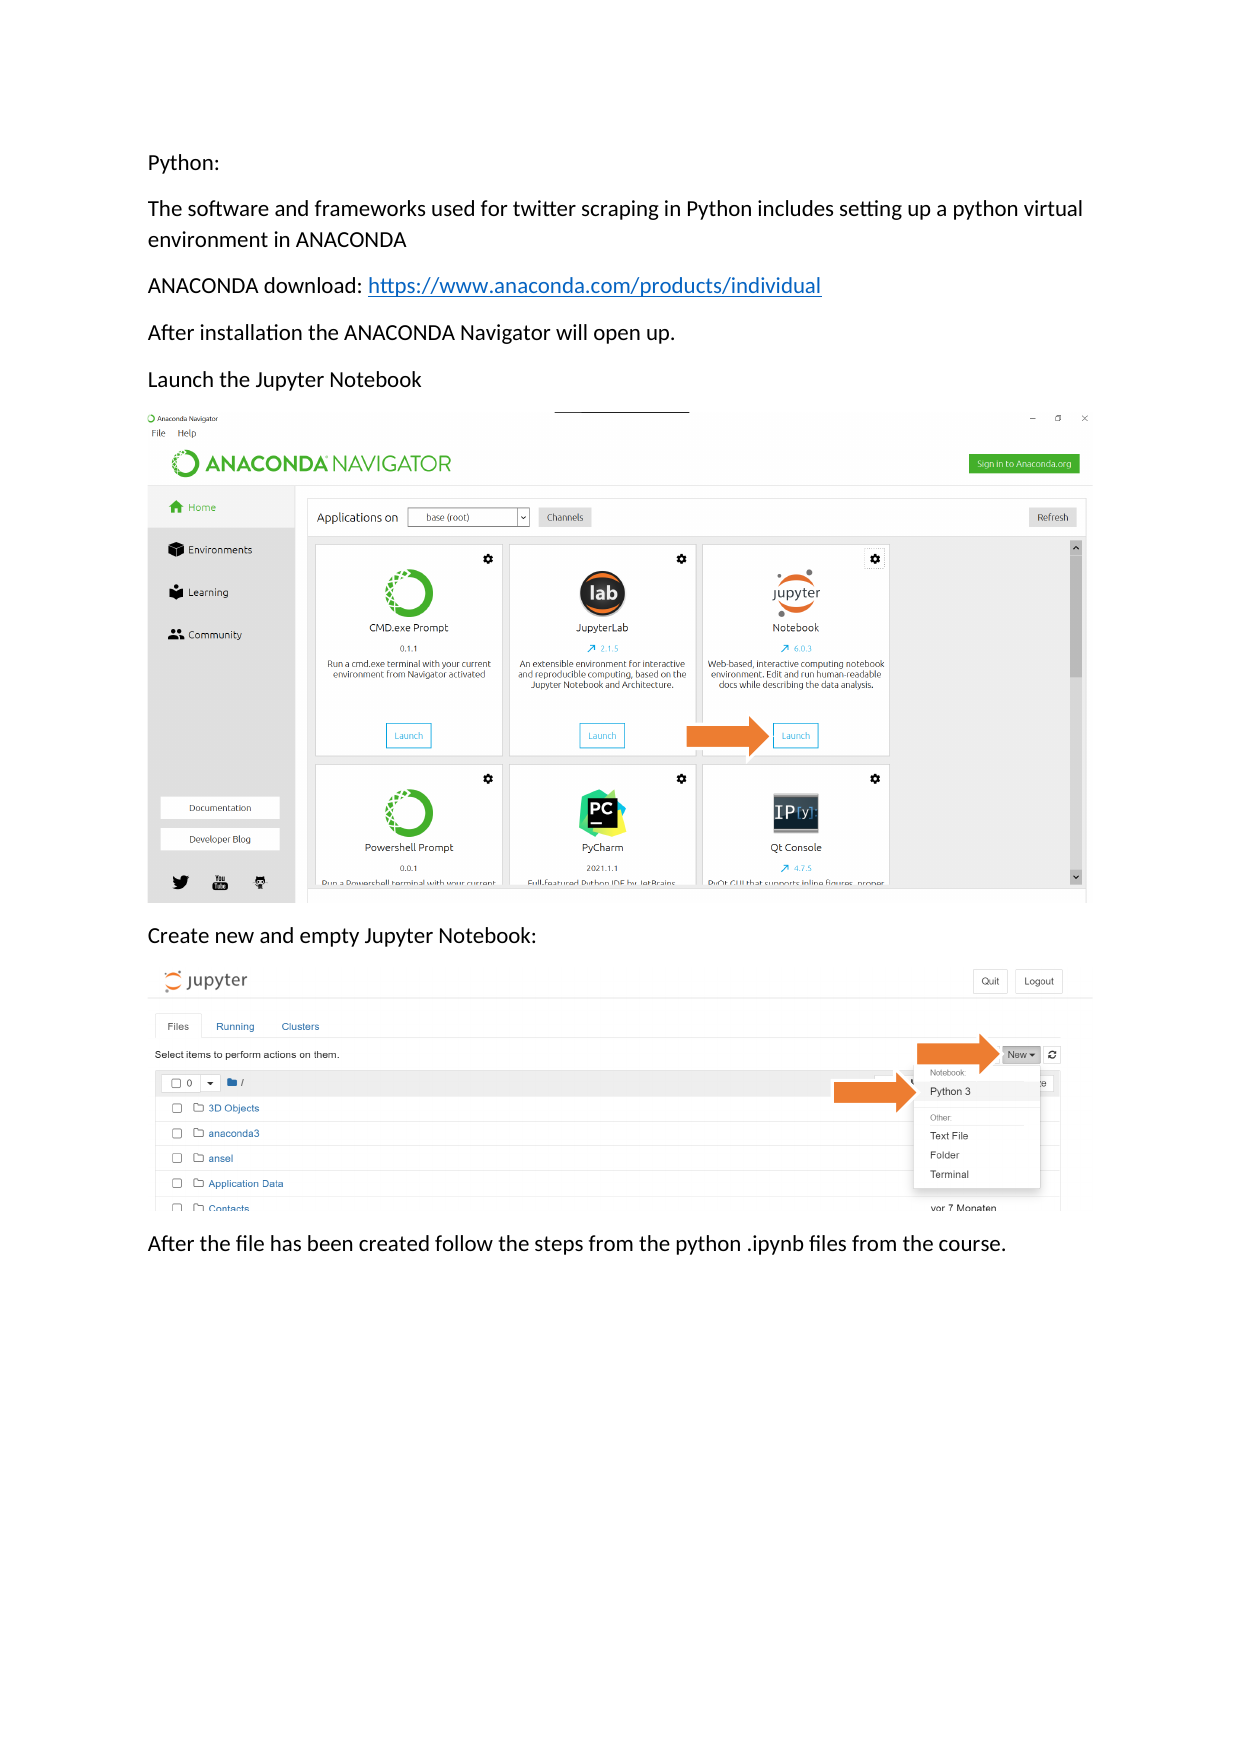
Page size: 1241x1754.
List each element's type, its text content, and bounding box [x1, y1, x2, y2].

text The software and frameworks used for twitter scraping in Python includes setting up a python virtual environment in ANACONDA [148, 194, 1093, 253]
picture [147, 412, 1093, 903]
text Launch the Jupyter Notebook [148, 365, 1093, 393]
text Python: [148, 148, 1093, 176]
text After the file has been created follow the steps from the python .ipynb files from the course. [148, 1229, 1093, 1258]
text Create new and empty Jupyter Notebook: [148, 921, 1093, 949]
text After installation the ANACONDA Navigator will open up. [148, 318, 1093, 346]
text ANACONDA download: https://www.anaconda.com/products/individual [148, 272, 1093, 299]
picture [147, 967, 1093, 1211]
